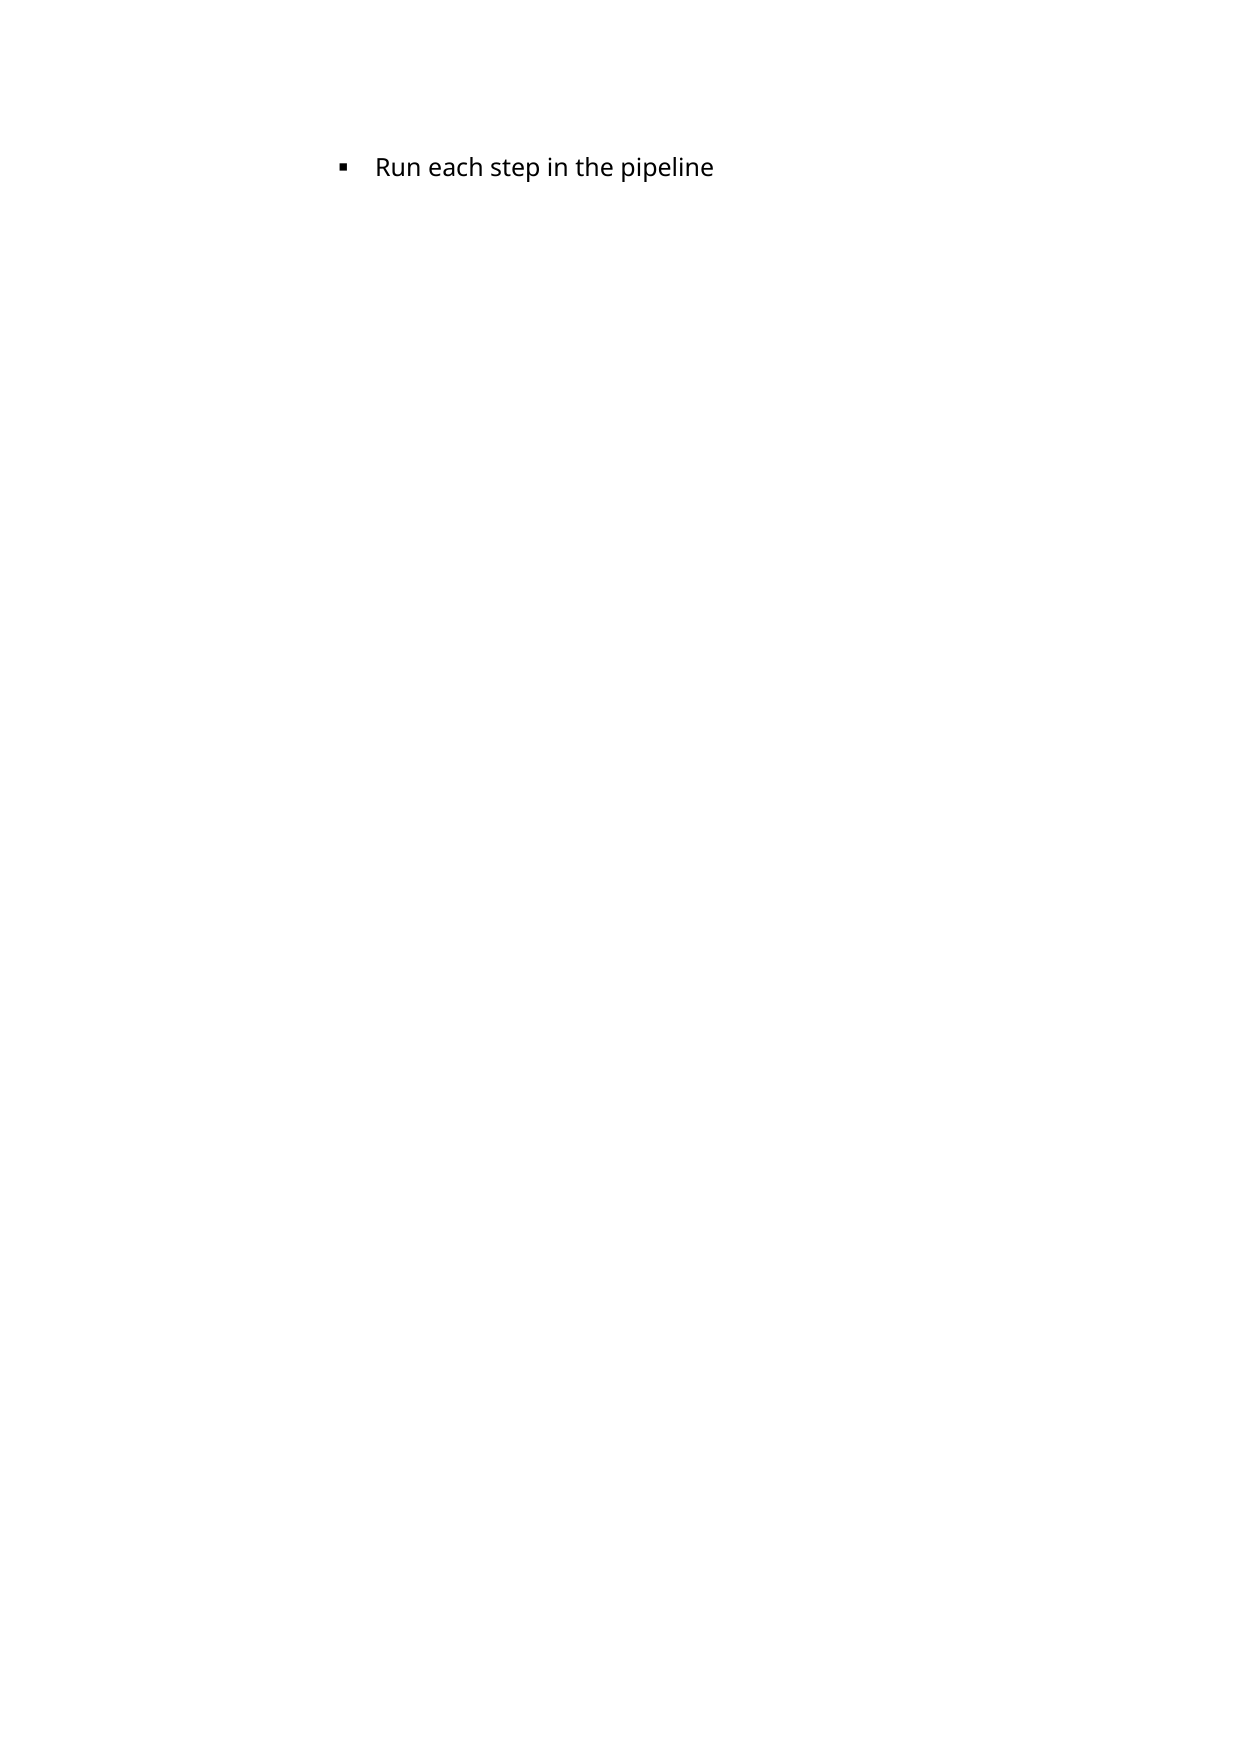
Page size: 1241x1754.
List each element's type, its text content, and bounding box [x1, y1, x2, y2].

list Run each step in the pipeline [337, 150, 1090, 184]
